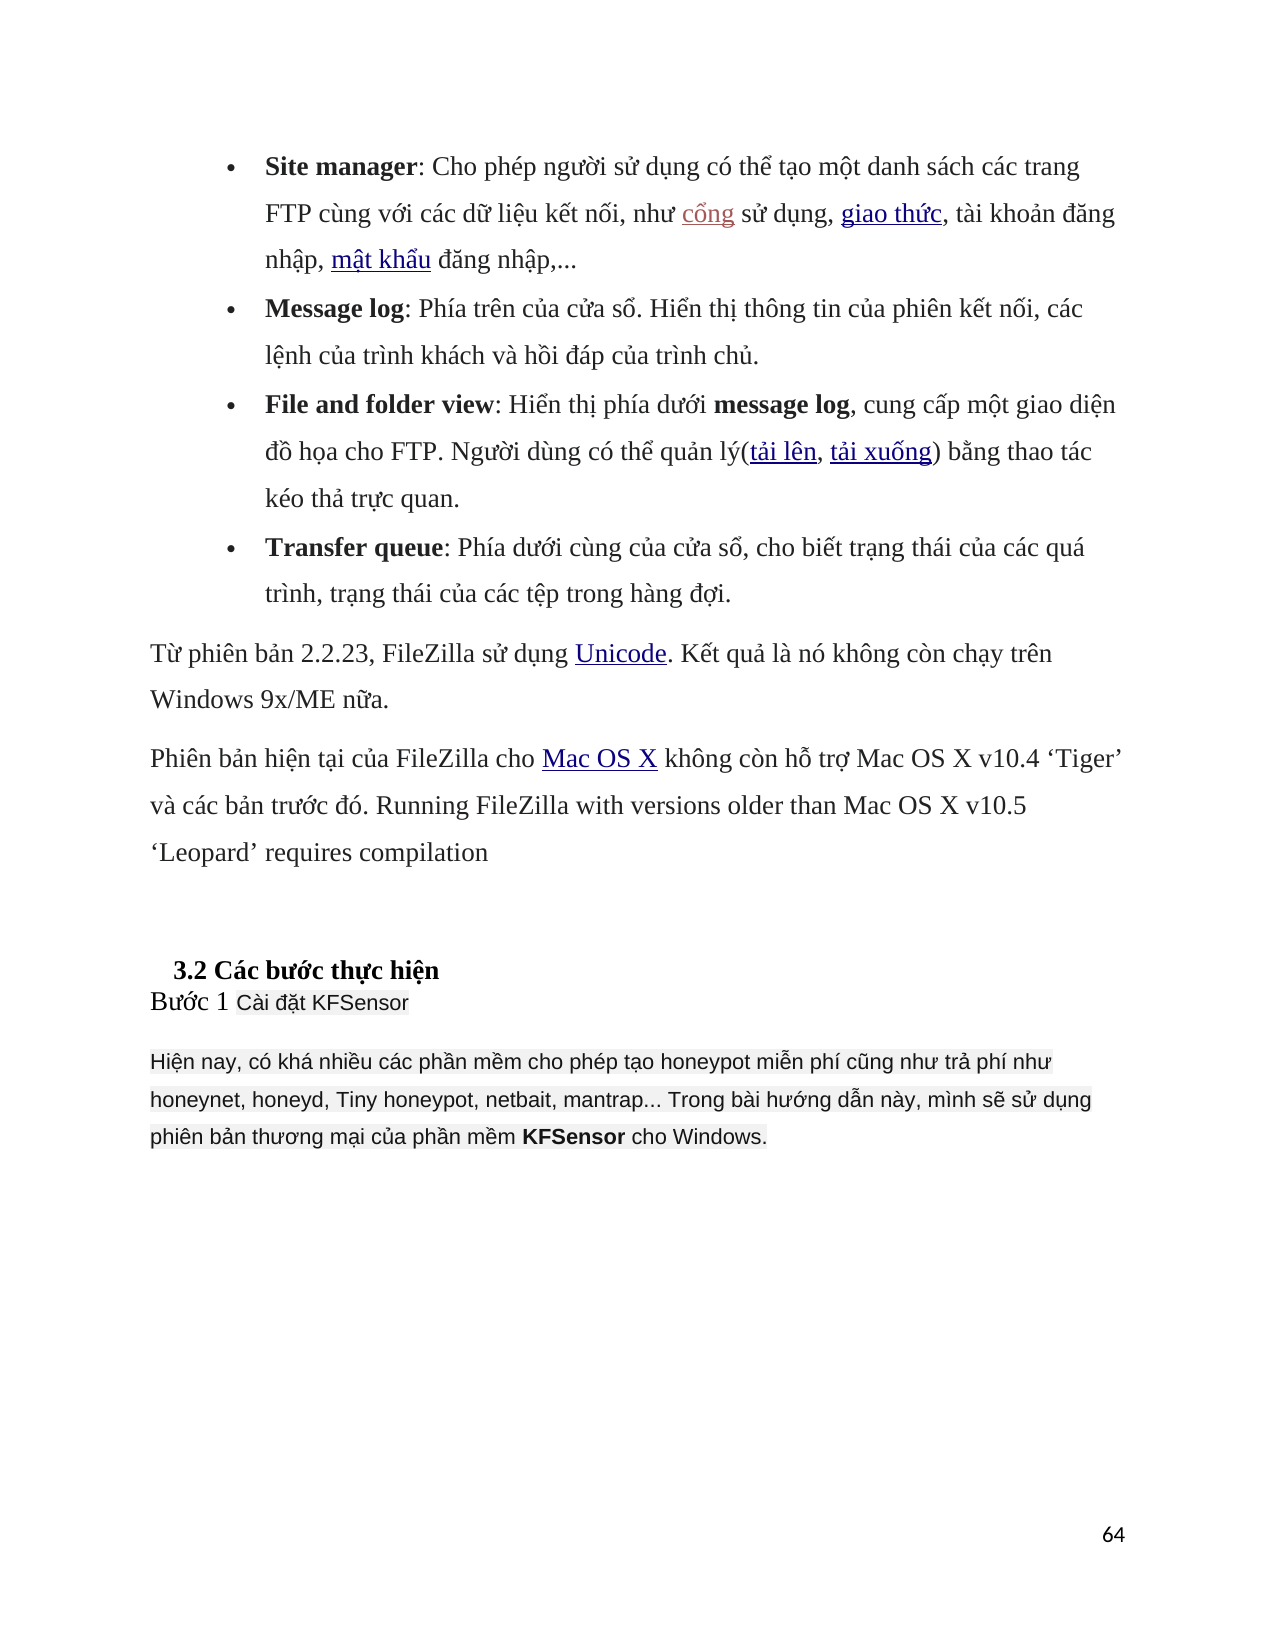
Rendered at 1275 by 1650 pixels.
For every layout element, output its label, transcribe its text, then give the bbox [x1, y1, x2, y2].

list Site manager: Cho phép người sử dụng có thể tạo một danh sách các trang FTP cùng với các dữ liệu kết nối, như cổng sử dụng, giao thức, tài khoản đăng nhập, mật khẩu đăng nhập,... [227, 150, 1125, 274]
text Từ phiên bản 2.2.23, FileZilla sử dụng Unicode. Kết quả là nó không còn chạy trên Windows 9x/ME nữa. [150, 637, 1125, 714]
subtitle 3.2 Các bước thực hiện [173, 954, 1125, 985]
list File and folder view: Hiển thị phía dưới message log, cung cấp một giao diện đồ họa cho FTP. Người dùng có thể quản lý(tải lên, tải xuống) bằng thao tác kéo thả trực quan. [227, 388, 1125, 513]
list Transfer queue: Phía dưới cùng của cửa sổ, cho biết trạng thái của các quá trình, trạng thái của các tệp trong hàng đợi. [227, 531, 1125, 609]
text Phiên bản hiện tại của FileZilla cho Mac OS X không còn hỗ trợ Mac OS X v10.4 ‘Tiger’ và các bản trước đó. Running FileZilla with versions older than Mac OS X v10.5 ‘Leopard’ requires compilation [150, 742, 1125, 867]
text Hiện nay, có khá nhiều các phần mềm cho phép tạo honeypot miễn phí cũng như trả phí như honeynet, honeyd, Tiny honeypot, netbait, mantrap... Trong bài hướng dẫn này, mình sẽ sử dụng phiên bản thương mại của phần mềm KFSensor cho Windows. [150, 1049, 1125, 1149]
list Message log: Phía trên của cửa sổ. Hiển thị thông tin của phiên kết nối, các lệnh của trình khách và hồi đáp của trình chủ. [227, 292, 1125, 370]
text Bước 1 Cài đặt KFSensor [150, 985, 1125, 1016]
